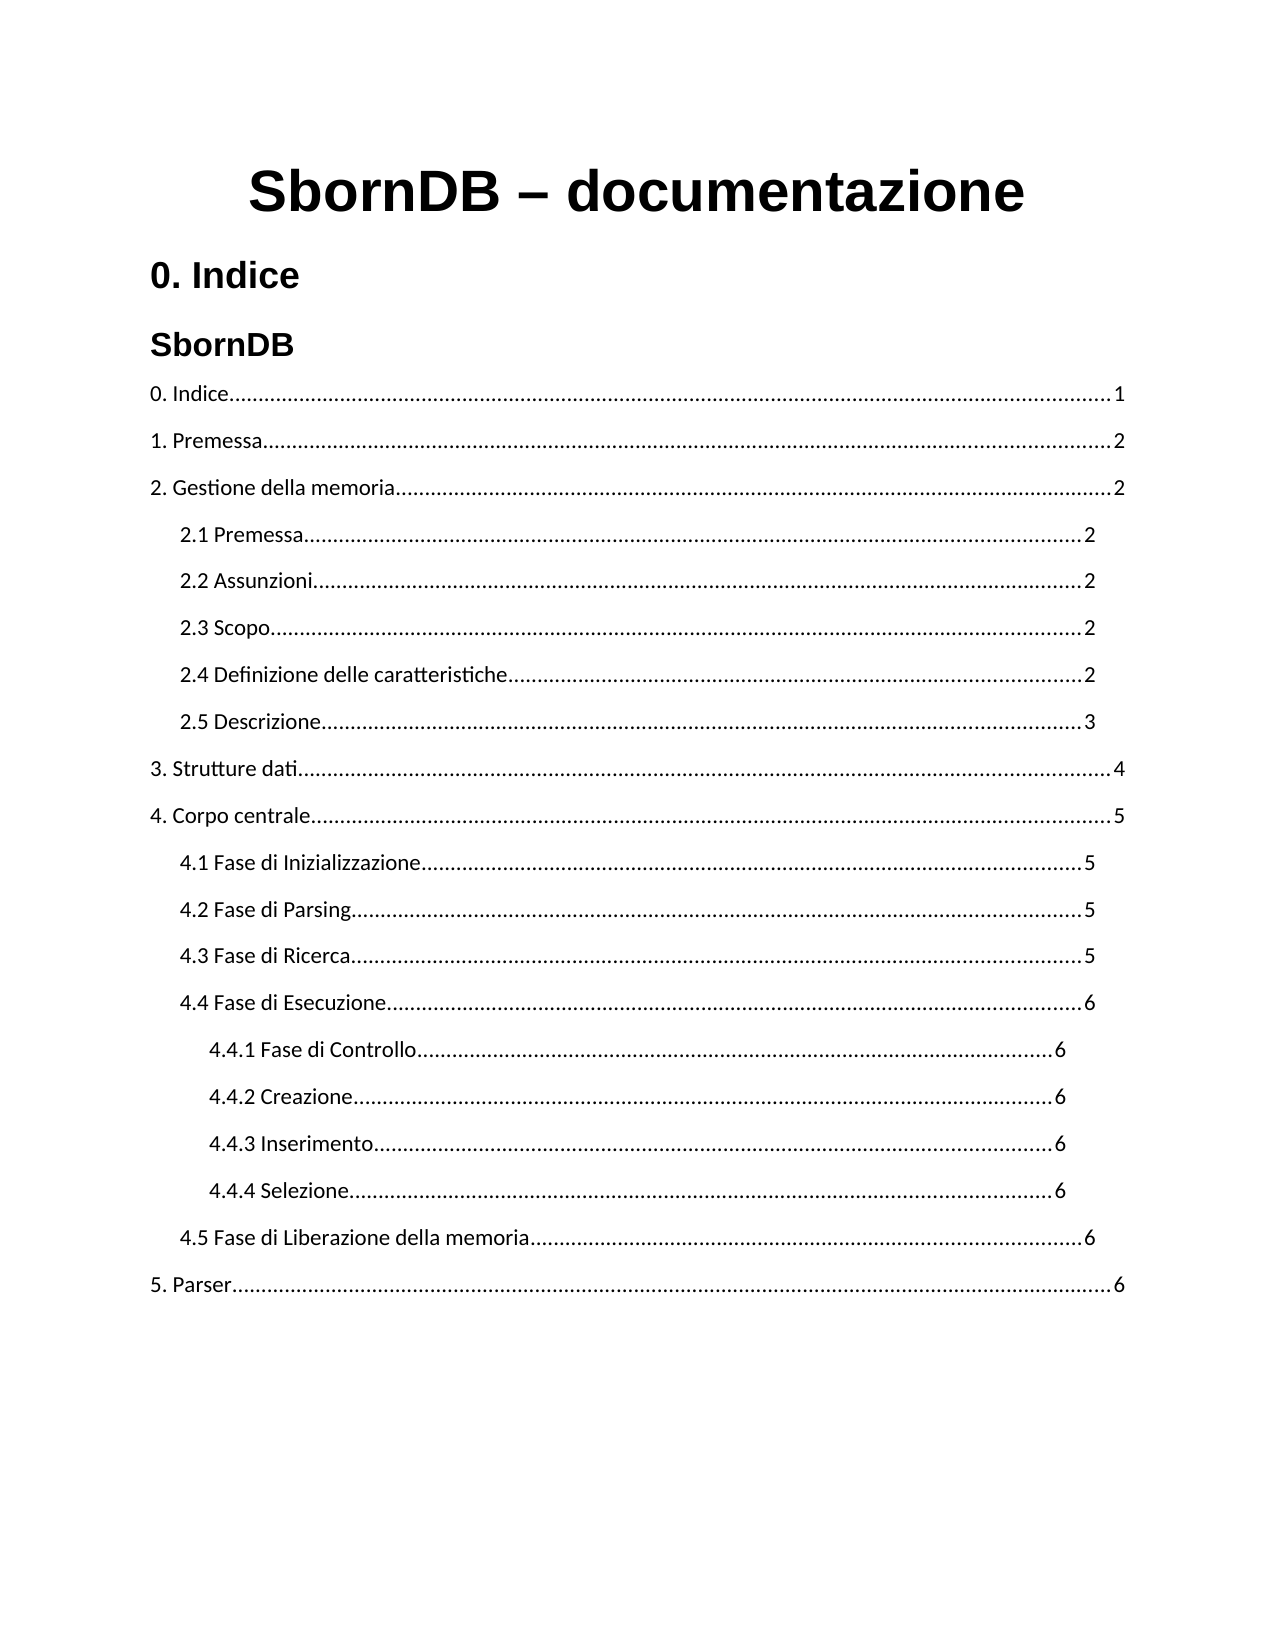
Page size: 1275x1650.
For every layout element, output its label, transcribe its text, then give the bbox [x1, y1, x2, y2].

subtitle 0. Indice [150, 254, 1125, 297]
title SbornDB – documentazione [150, 156, 1125, 223]
text 0. Indice 1 [150, 379, 1125, 407]
text 4.5 Fase di Liberazione della memoria 6 [179, 1223, 1125, 1251]
text 2.2 Assunzioni 2 [179, 567, 1125, 595]
text 2.4 Definizione delle caratteristiche 2 [179, 660, 1125, 688]
text 4.3 Fase di Ricerca 5 [179, 942, 1125, 970]
text 2.3 Scopo 2 [179, 613, 1125, 642]
text 4.1 Fase di Inizializzazione 5 [179, 848, 1125, 876]
text 4. Corpo centrale 5 [150, 801, 1125, 829]
text 3. Strutture dati 4 [150, 754, 1125, 782]
text 1. Premessa 2 [150, 426, 1125, 454]
text 4.4.3 Inserimento 6 [209, 1129, 1125, 1157]
text 2. Gestione della memoria 2 [150, 473, 1125, 501]
text 2.1 Premessa 2 [179, 520, 1125, 548]
text 4.4 Fase di Esecuzione 6 [179, 988, 1125, 1017]
text 5. Parser 6 [150, 1270, 1125, 1298]
text 4.4.2 Creazione 6 [209, 1082, 1125, 1110]
subtitle SbornDB [150, 325, 1125, 364]
text 4.4.1 Fase di Controllo 6 [209, 1035, 1125, 1063]
text 4.2 Fase di Parsing 5 [179, 895, 1125, 923]
text 2.5 Descrizione 3 [179, 707, 1125, 735]
text 4.4.4 Selezione 6 [209, 1176, 1125, 1204]
